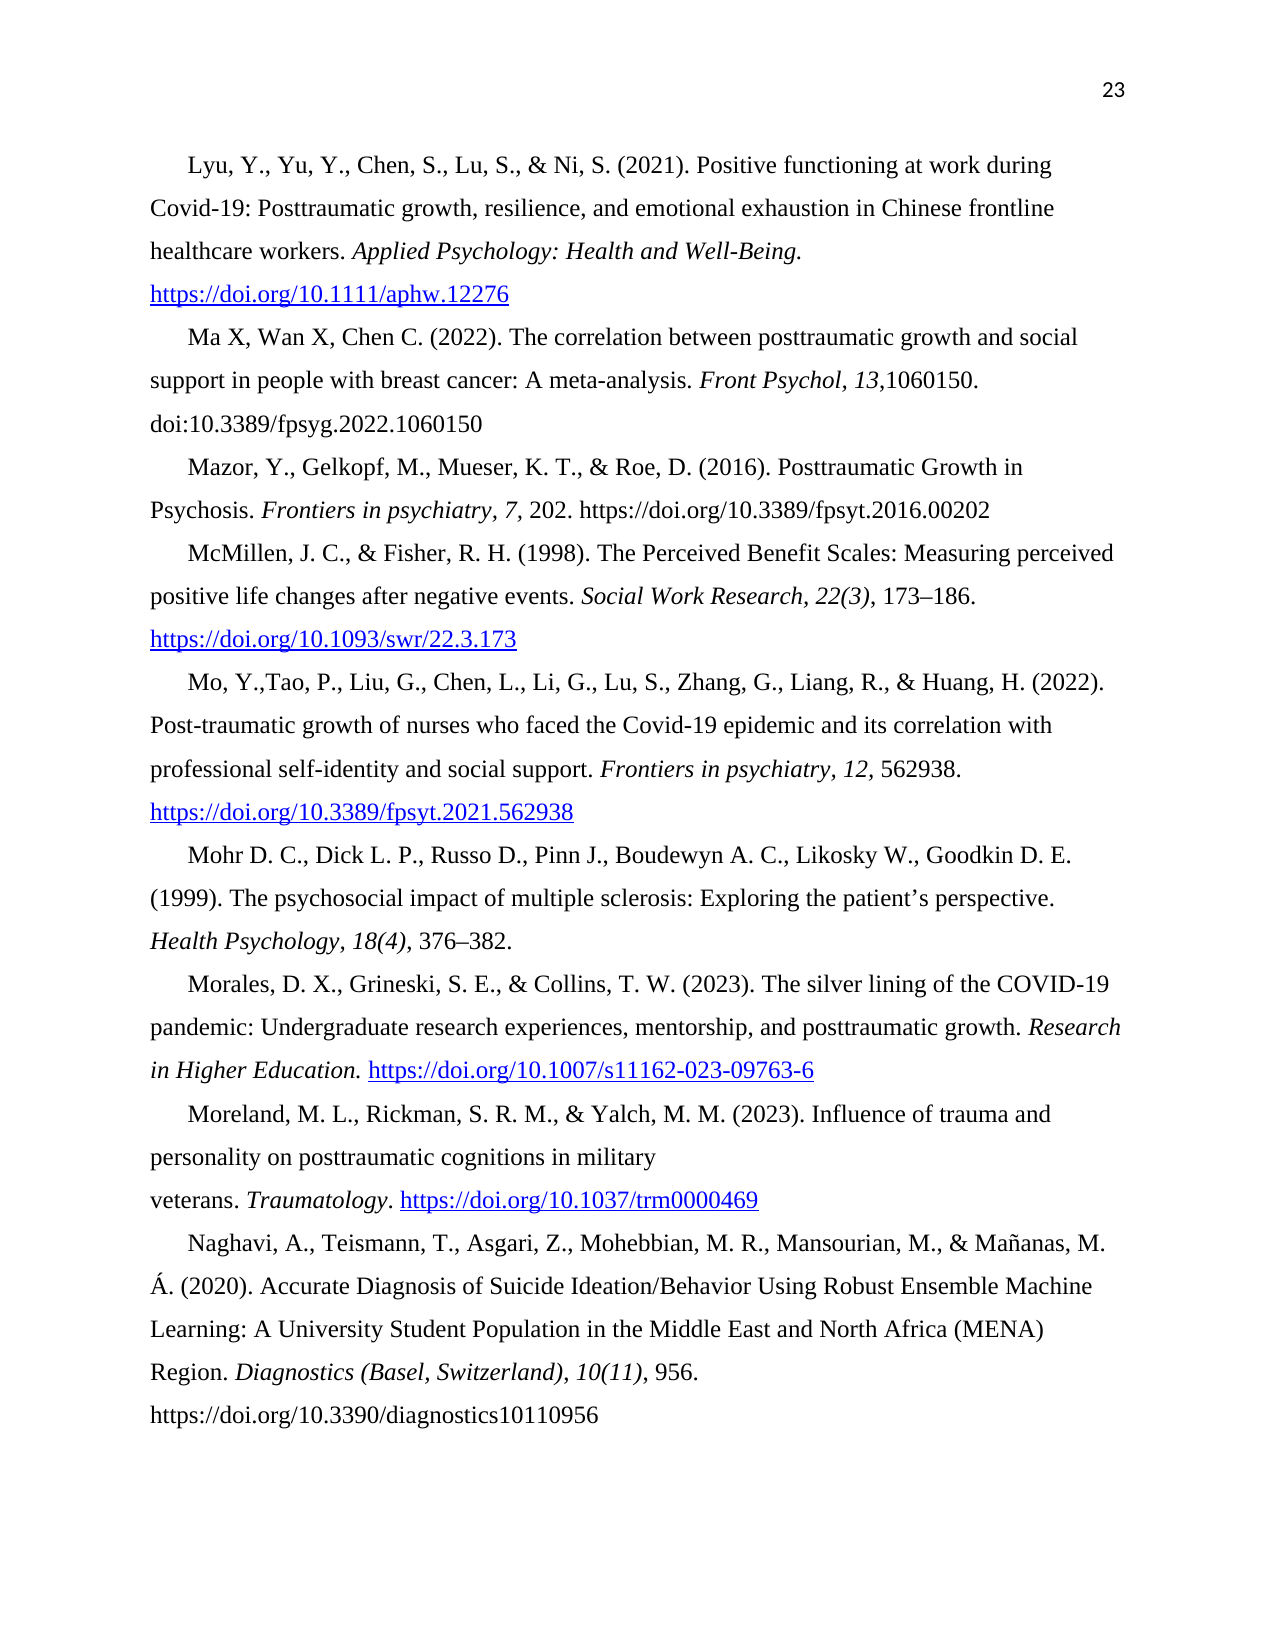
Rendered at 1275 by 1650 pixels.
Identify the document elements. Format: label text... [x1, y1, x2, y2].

text Mo, Y.,Tao, P., Liu, G., Chen, L., Li, G., Lu, S., Zhang, G., Liang, R., & Huang, H. (2022). Post-traumatic growth of nurses who faced the Covid-19 epidemic and its correlation with professional self-identity and social support. Frontiers in psychiatry, 12, 562938. https://doi.org/10.3389/fpsyt.2021.562938 [150, 667, 1125, 826]
text Moreland, M. L., Rickman, S. R. M., & Yalch, M. M. (2023). Influence of trauma and personality on posttraumatic cognitions in military veterans. Traumatology. https://doi.org/10.1037/trm0000469 [150, 1099, 1125, 1214]
text Morales, D. X., Grineski, S. E., & Collins, T. W. (2023). The silver lining of the COVID-19 pandemic: Undergraduate research experiences, mentorship, and posttraumatic growth. Research in Higher Education. https://doi.org/10.1007/s11162-023-09763-6 [150, 969, 1125, 1084]
text Mohr D. C., Dick L. P., Russo D., Pinn J., Boudewyn A. C., Likosky W., Goodkin D. E. (1999). The psychosocial impact of multiple sclerosis: Exploring the patient’s perspective. Health Psychology, 18(4), 376–382. [150, 840, 1125, 955]
text Naghavi, A., Teismann, T., Asgari, Z., Mohebbian, M. R., Mansourian, M., & Mañanas, M. Á. (2020). Accurate Diagnosis of Suicide Ideation/Behavior Using Robust Ensemble Machine Learning: A University Student Population in the Middle East and North Africa (MENA) Region. Diagnostics (Basel, Switzerland), 10(11), 956. https://doi.org/10.3390/diagnostics10110956 [150, 1228, 1125, 1429]
text McMillen, J. C., & Fisher, R. H. (1998). The Perceived Benefit Scales: Measuring perceived positive life changes after negative events. Social Work Research, 22(3), 173–186. https://doi.org/10.1093/swr/22.3.173 [150, 538, 1125, 653]
